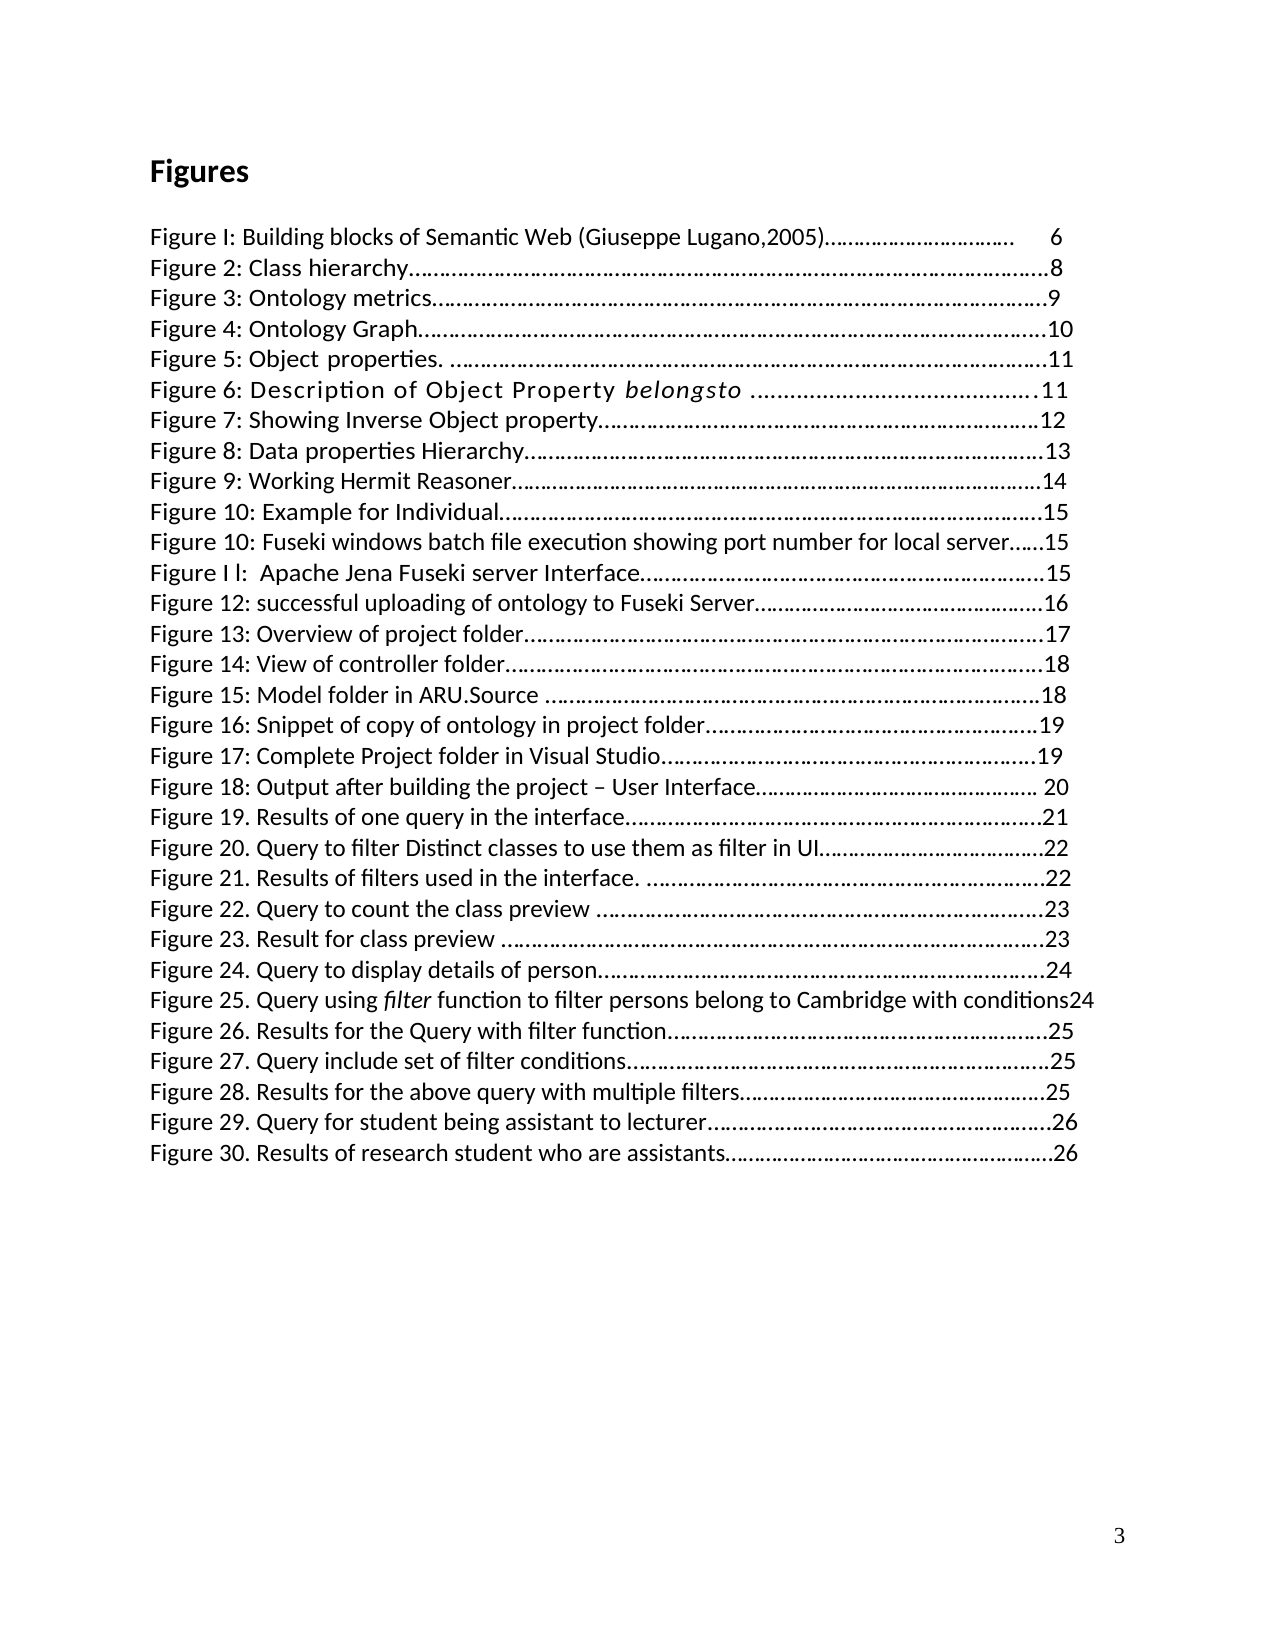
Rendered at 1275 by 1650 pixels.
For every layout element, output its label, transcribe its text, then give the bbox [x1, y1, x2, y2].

text Figure 3: Ontology metrics…………………………………………………………………………………………9 [150, 282, 1125, 313]
text Figure 10: Example for Individual………………………………………………………………………………15 [150, 496, 1125, 526]
text Figure 15: Model folder in ARU.Source ……………………………………………………………………….18 [150, 679, 1125, 709]
text Figure 21. Results of filters used in the interface. …………………………………………………………22 [150, 862, 1125, 893]
text Figure 23. Result for class preview ………………………………………………………………………………23 [150, 923, 1125, 954]
text Figure 24. Query to display details of person………………………………………………………………..24 [150, 954, 1125, 984]
text Figure 16: Snippet of copy of ontology in project folder……………………………………………….19 [150, 709, 1125, 740]
text Figure 18: Output after building the project – User Interface…………………………………………. 20 [150, 771, 1125, 801]
text Figure 27. Query include set of filter conditions…………………………………………………………….25 [150, 1045, 1125, 1076]
text Figure 10: Fuseki windows batch file execution showing port number for local server……15 [150, 526, 1125, 557]
text Figure 13: Overview of project folder…………………………………………………………………………..17 [150, 618, 1125, 648]
text Figure 14: View of controller folder……………………………………………………………………………..18 [150, 648, 1125, 679]
text Figure 22. Query to count the class preview ………………………………………………………………..23 [150, 893, 1125, 923]
text Figure 8: Data properties Hierarchy…………………………………………………………………………..13 [150, 435, 1125, 465]
text Figure 26. Results for the Query with filter function………………………………………………………25 [150, 1015, 1125, 1045]
text Figure 9: Working Hermit Reasoner………………………………………………………………………………..14 [150, 465, 1125, 496]
text Figure 20. Query to filter Distinct classes to use them as filter in UI…………………………………22 [150, 832, 1125, 862]
text Figures [150, 150, 1125, 191]
text Figure 30. Results of research student who are assistants…………………………………………………26 [150, 1137, 1125, 1167]
text Figure 6: Description of Object Property belongsto .…………………………………….11 [150, 374, 1125, 404]
text Figure I: Building blocks of Semantic Web (Giuseppe Lugano,2005)…………………………… 6 [150, 221, 1125, 252]
subtitle Figure 17: Complete Project folder in Visual Studio……………………………………………………..19 [150, 740, 1125, 771]
text Figure 12: successful uploading of ontology to Fuseki Server…………………………………………..16 [150, 587, 1125, 618]
text Figure 7: Showing Inverse Object property……………………………………………………………….12 [150, 404, 1125, 435]
text Figure 29. Query for student being assistant to lecturer…………………………………………………26 [150, 1106, 1125, 1137]
text Figure 28. Results for the above query with multiple filters……………………………………………..25 [150, 1076, 1125, 1106]
text Figure 2: Class hierarchy…………………………………………………………………………………………….8 [150, 252, 1125, 282]
text Figure 5: Object properties. ………………………………………………………………………………………11 [150, 343, 1125, 374]
text Figure 19. Results of one query in the interface……………………………………………………………21 [150, 801, 1125, 832]
text Figure 25. Query using filter function to filter persons belong to Cambridge with conditions24 [150, 984, 1125, 1015]
text Figure I l: Apache Jena Fuseki server Interface………………………………………………………….15 [150, 557, 1125, 587]
text Figure 4: Ontology Graph…………………………………………………………………………………………..10 [150, 313, 1125, 343]
